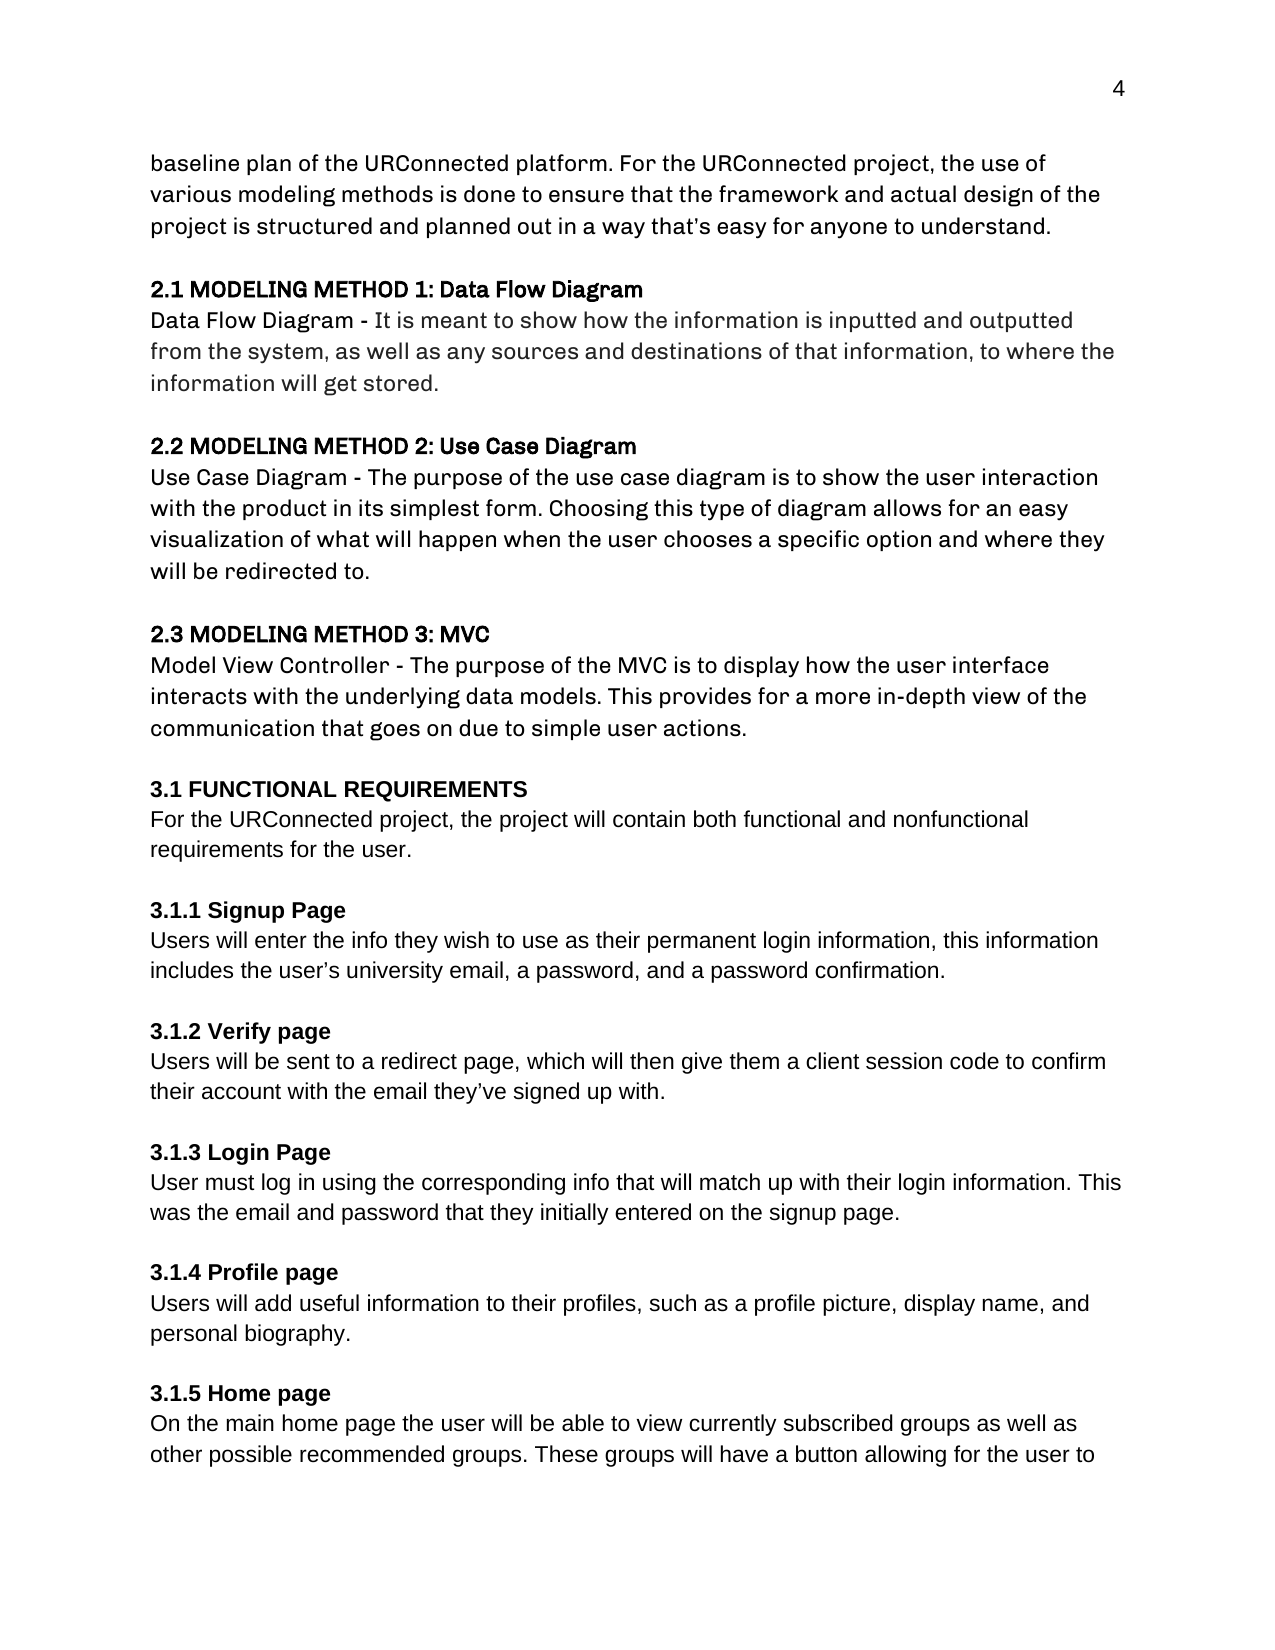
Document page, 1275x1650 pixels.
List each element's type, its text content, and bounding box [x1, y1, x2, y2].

text Use Case Diagram - The purpose of the use case diagram is to show the user interaction with the product in its simplest form. Choosing this type of diagram allows for an easy visualization of what will happen when the user chooses a specific option and where they will be redirected to. [150, 463, 1125, 585]
text For the URConnected project, the project will contain both functional and nonfunctional requirements for the user. [150, 806, 1125, 863]
text 3.1.1 Signup Page [150, 897, 1125, 923]
text Users will enter the info they wish to use as their permanent login information, this information includes the user’s university email, a password, and a password confirmation. [150, 927, 1125, 983]
text 2.2 MODELING METHOD 2: Use Case Diagram [150, 432, 1125, 459]
text Model View Controller - The purpose of the MVC is to display how the user interface interacts with the underlying data models. This provides for a more in-depth view of the communication that goes on due to simple user actions. [150, 652, 1125, 742]
text 3.1 FUNCTIONAL REQUIREMENTS [150, 776, 1125, 802]
text Users will add useful information to their profiles, such as a profile picture, display name, and personal biography. [150, 1289, 1125, 1346]
text 2.1 MODELING METHOD 1: Data Flow Diagram [150, 275, 1125, 303]
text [150, 150, 1125, 240]
text 2.3 MODELING METHOD 3: MVC [150, 620, 1125, 648]
text 3.1.4 Profile page [150, 1259, 1125, 1286]
text 3.1.5 Home page [150, 1380, 1125, 1406]
text 3.1.3 Login Page [150, 1138, 1125, 1165]
text Users will be sent to a redirect page, which will then give them a client session code to confirm their account with the email they’ve signed up with. [150, 1048, 1125, 1104]
text Data Flow Diagram - It is meant to show how the information is inputted and outputted from the system, as well as any sources and destinations of that information, to where the information will get stored. [150, 307, 1125, 397]
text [150, 1410, 1125, 1467]
text User must log in using the corresponding info that will match up with their login information. This was the email and password that they initially entered on the signup page. [150, 1169, 1125, 1225]
text 3.1.2 Verify page [150, 1018, 1125, 1044]
